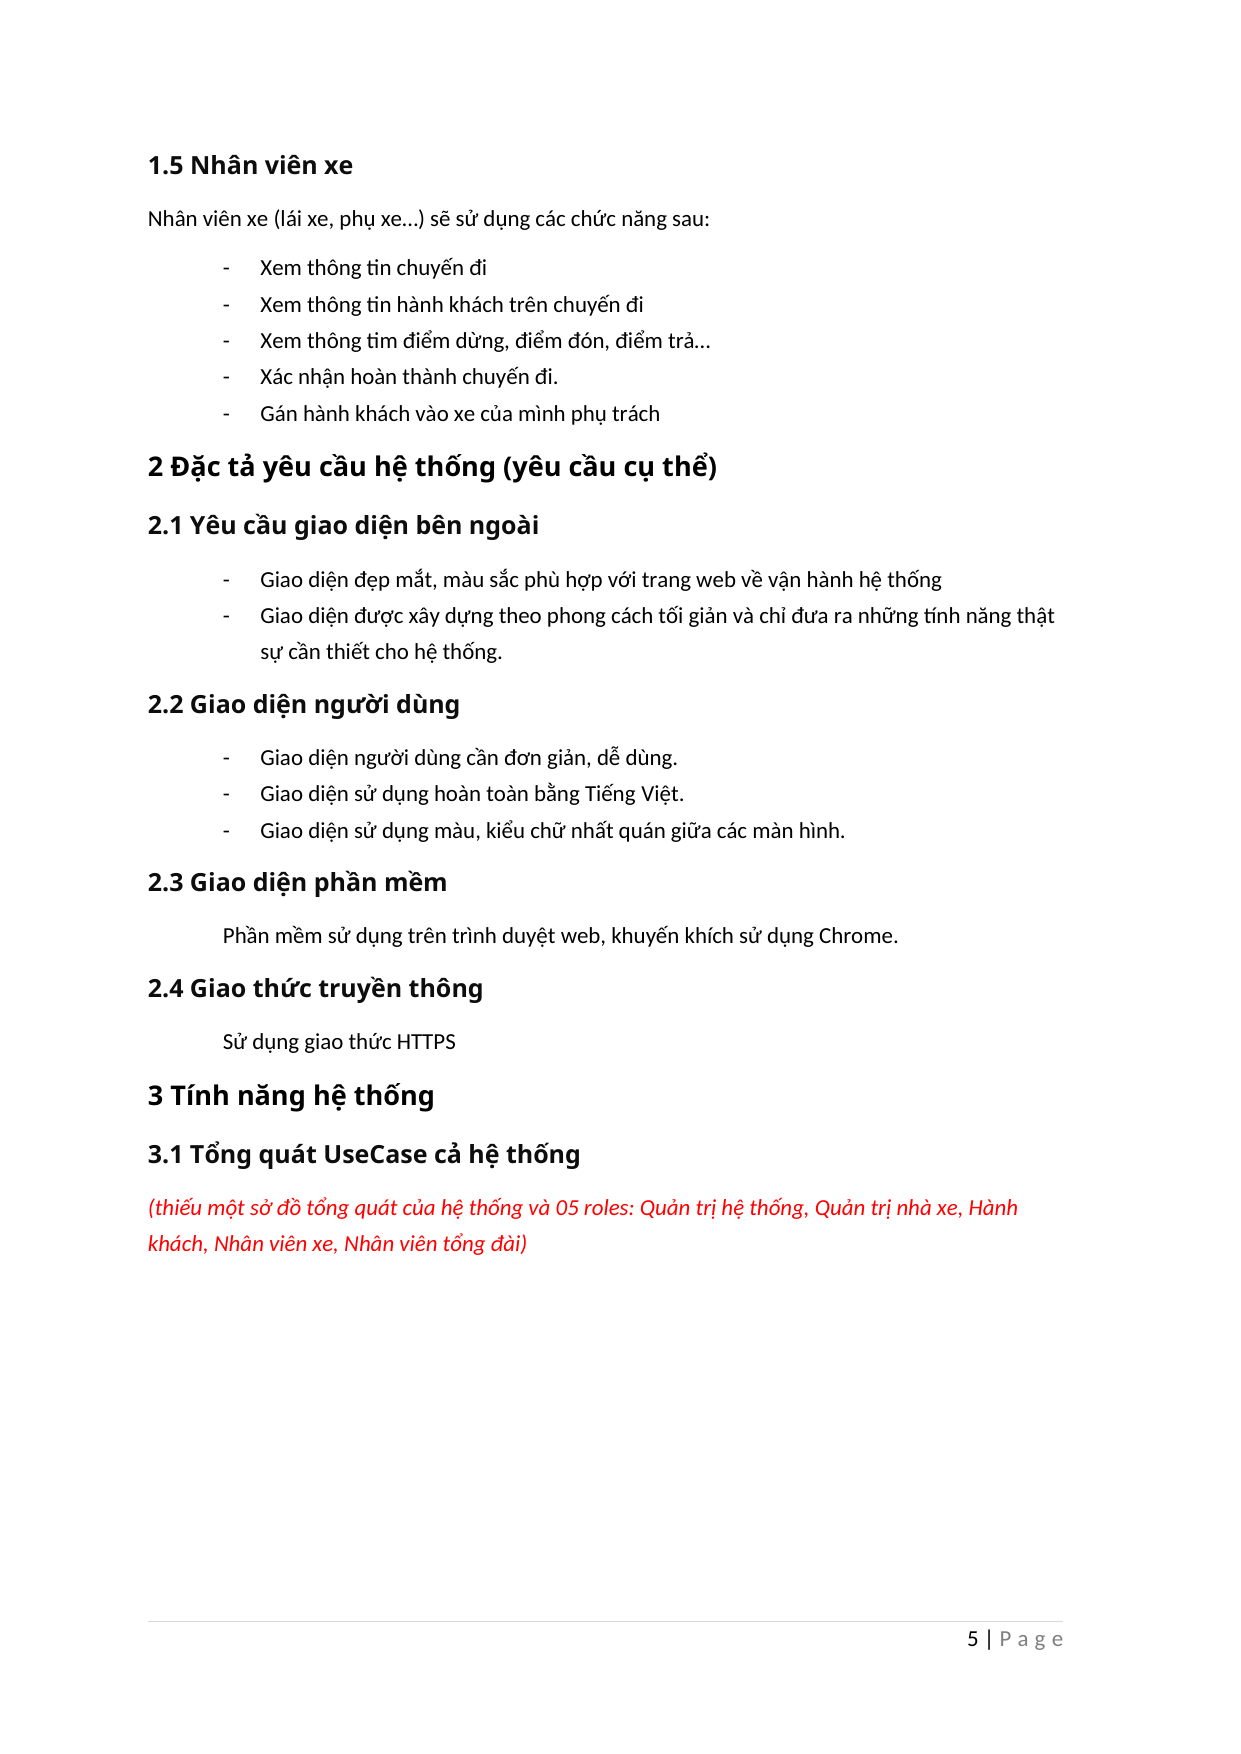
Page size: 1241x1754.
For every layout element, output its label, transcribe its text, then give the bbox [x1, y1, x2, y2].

text Nhân viên xe (lái xe, phụ xe…) sẽ sử dụng các chức năng sau: [148, 204, 1063, 232]
subtitle 2.3 Giao diện phần mềm [148, 865, 1063, 899]
text (thiếu một sở đồ tổng quát của hệ thống và 05 roles: Quản trị hệ thống, Quản trị nhà xe, Hành khách, Nhân viên xe, Nhân viên tổng đài) [148, 1193, 1063, 1257]
list Giao diện sử dụng màu, kiểu chữ nhất quán giữa các màn hình. [223, 816, 1063, 844]
list Giao diện sử dụng hoàn toàn bằng Tiếng Việt. [223, 779, 1063, 807]
list Xem thông tin hành khách trên chuyến đi [223, 290, 1063, 318]
list Giao diện được xây dựng theo phong cách tối giản và chỉ đưa ra những tính năng thật sự cần thiết cho hệ thống. [223, 601, 1063, 666]
text Phần mềm sử dụng trên trình duyệt web, khuyến khích sử dụng Chrome. [148, 921, 1063, 949]
subtitle 2.2 Giao diện người dùng [148, 686, 1063, 720]
subtitle 1.5 Nhân viên xe [148, 148, 1063, 182]
list Giao diện đẹp mắt, màu sắc phù hợp với trang web về vận hành hệ thống [223, 565, 1063, 593]
subtitle 2 Đặc tả yêu cầu hệ thống (yêu cầu cụ thể) [148, 448, 1063, 484]
list Giao diện người dùng cần đơn giản, dễ dùng. [223, 743, 1063, 771]
subtitle 2.1 Yêu cầu giao diện bên ngoài [148, 508, 1063, 542]
list Xác nhận hoàn thành chuyến đi. [223, 362, 1063, 390]
subtitle 2.4 Giao thức truyền thông [148, 970, 1063, 1004]
list Xem thông tin chuyến đi [223, 253, 1063, 281]
list Xem thông tim điểm dừng, điểm đón, điểm trả… [223, 326, 1063, 354]
subtitle 3.1 Tổng quát UseCase cả hệ thống [148, 1136, 1063, 1170]
subtitle 3 Tính năng hệ thống [148, 1076, 1063, 1113]
list Gán hành khách vào xe của mình phụ trách [223, 399, 1063, 427]
text Sử dụng giao thức HTTPS [148, 1027, 1063, 1055]
